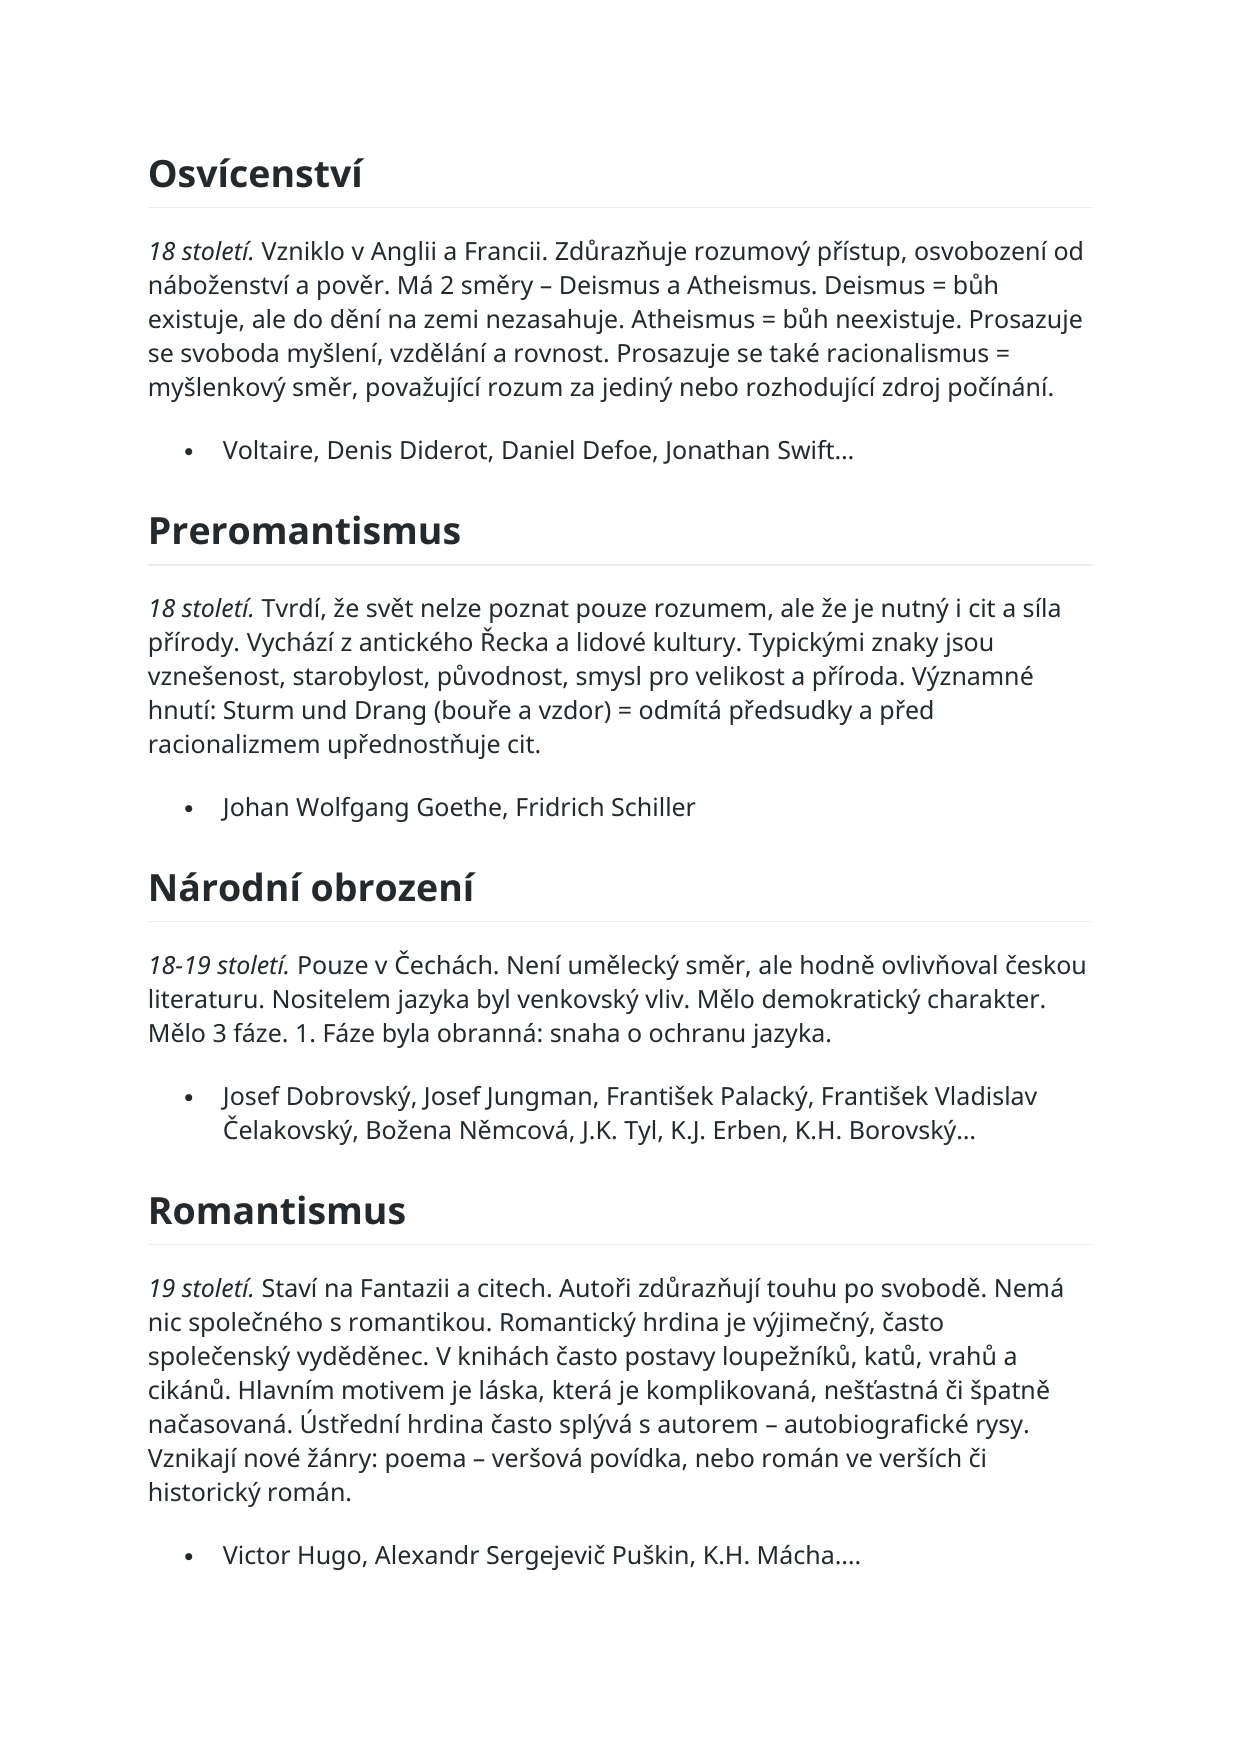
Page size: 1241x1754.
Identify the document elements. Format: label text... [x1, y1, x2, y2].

list Josef Dobrovský, Josef Jungman, František Palacký, František Vladislav Čelakovský, Božena Němcová, J.K. Tyl, K.J. Erben, K.H. Borovský… [185, 1079, 1093, 1147]
text Osvícenství [148, 148, 1093, 207]
text Preromantismus [148, 504, 1093, 564]
text Národní obrození [148, 862, 1093, 921]
text Romantismus [148, 1184, 1093, 1244]
text 19 století. Staví na Fantazii a citech. Autoři zdůrazňují touhu po svobodě. Nemá nic společného s romantikou. Romantický hrdina je výjimečný, často společenský vyděděnec. V knihách často postavy loupežníků, katů, vrahů a cikánů. Hlavním motivem je láska, která je komplikovaná, nešťastná či špatně načasovaná. Ústřední hrdina často splývá s autorem – autobiografické rysy. Vznikají nové žánry: poema – veršová povídka, nebo román ve verších či historický román. [148, 1270, 1093, 1509]
list Johan Wolfgang Goethe, Fridrich Schiller [185, 790, 1093, 824]
list Victor Hugo, Alexandr Sergejevič Puškin, K.H. Mácha…. [185, 1538, 1093, 1572]
text 18-19 století. Pouze v Čechách. Není umělecký směr, ale hodně ovlivňoval českou literaturu. Nositelem jazyka byl venkovský vliv. Mělo demokratický charakter. Mělo 3 fáze. 1. Fáze byla obranná: snaha o ochranu jazyka. [148, 947, 1093, 1050]
text 18 století. Tvrdí, že svět nelze poznat pouze rozumem, ale že je nutný i cit a síla přírody. Vychází z antického Řecka a lidové kultury. Typickými znaky jsou vznešenost, starobylost, původnost, smysl pro velikost a příroda. Významné hnutí: Sturm und Drang (bouře a vzdor) = odmítá předsudky a před racionalizmem upřednostňuje cit. [148, 591, 1093, 761]
list Voltaire, Denis Diderot, Daniel Defoe, Jonathan Swift… [185, 433, 1093, 467]
text 18 století. Vzniklo v Anglii a Francii. Zdůrazňuje rozumový přístup, osvobození od náboženství a pověr. Má 2 směry – Deismus a Atheismus. Deismus = bůh existuje, ale do dění na zemi nezasahuje. Atheismus = bůh neexistuje. Prosazuje se svoboda myšlení, vzdělání a rovnost. Prosazuje se také racionalismus = myšlenkový směr, považující rozum za jediný nebo rozhodující zdroj počínání. [148, 233, 1093, 404]
